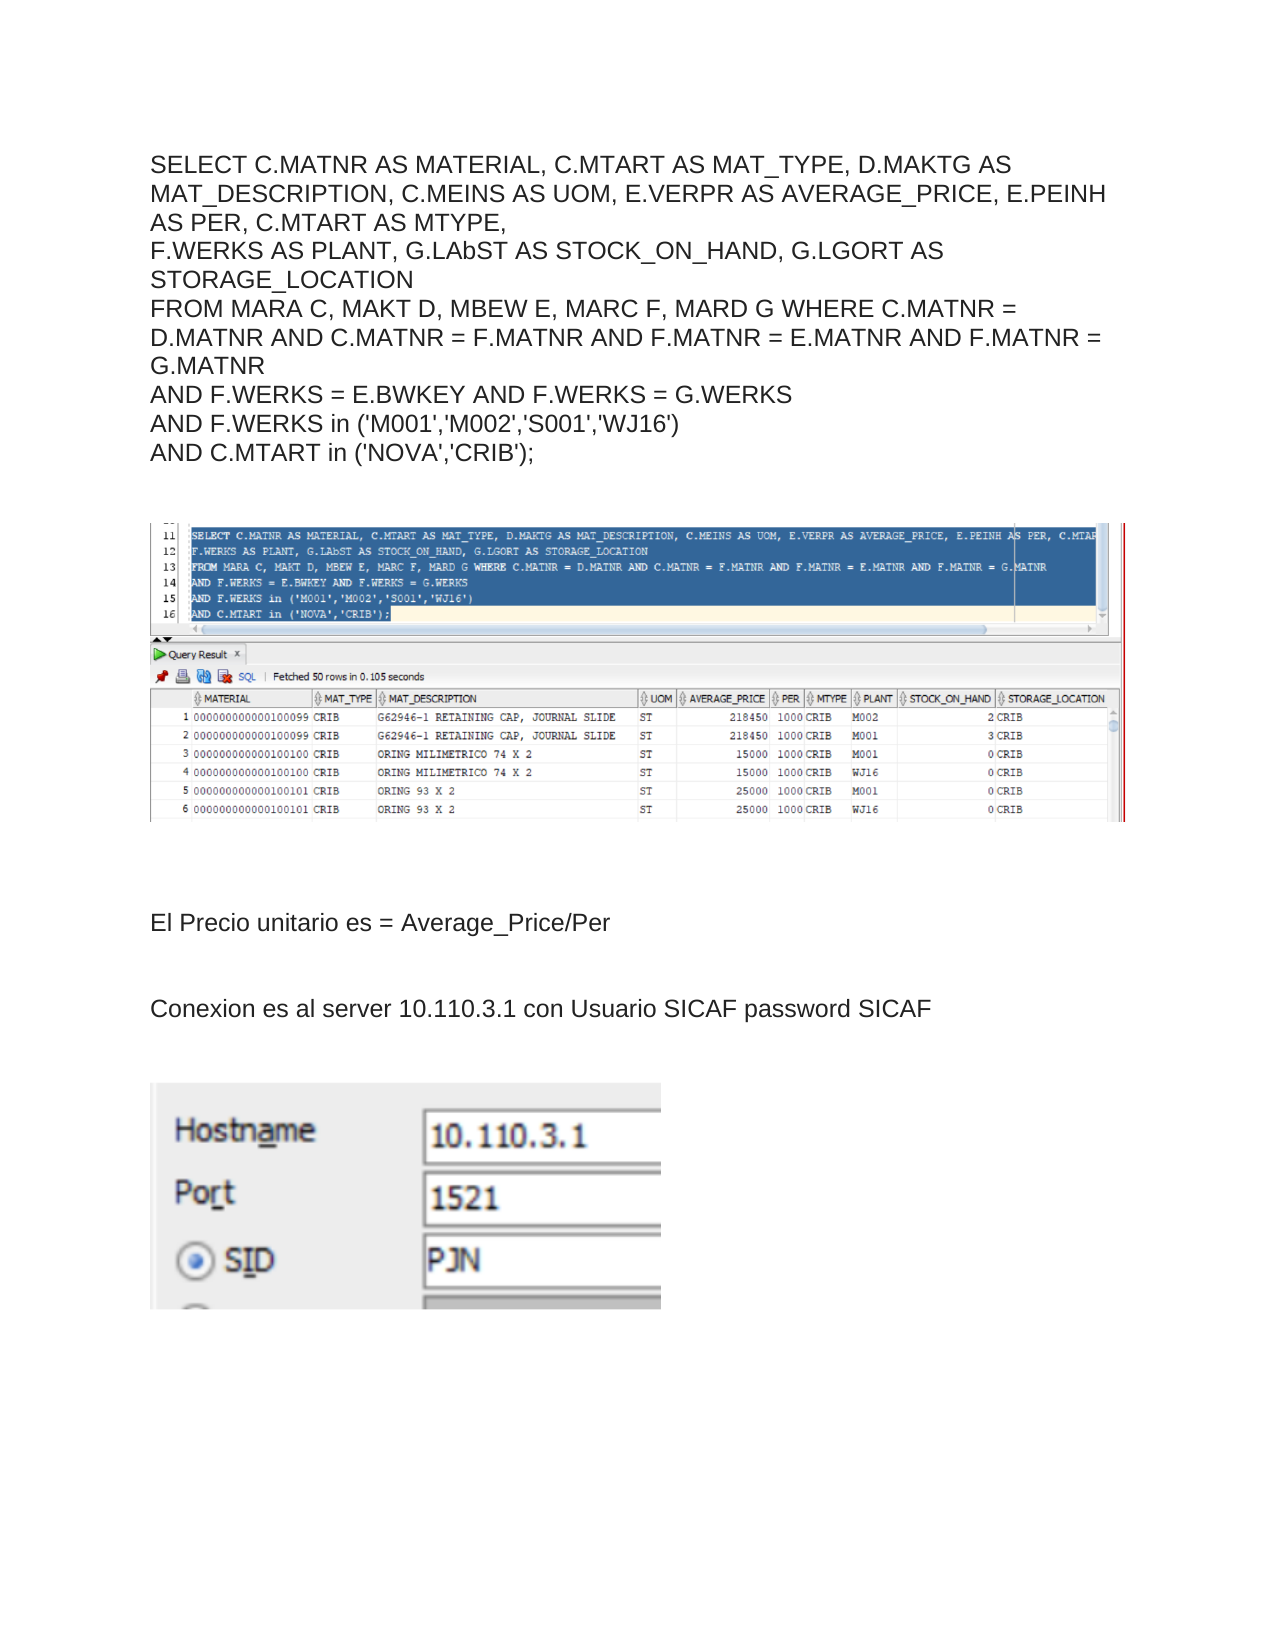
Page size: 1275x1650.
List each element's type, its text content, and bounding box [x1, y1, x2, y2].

text El Precio unitario es = Average_Price/Per [150, 908, 1125, 937]
text Conexion es al server 10.110.3.1 con Usuario SICAF password SICAF [150, 994, 1125, 1023]
picture [150, 523, 1125, 822]
text SELECT C.MATNR AS MATERIAL, C.MTART AS MAT_TYPE, D.MAKTG AS MAT_DESCRIPTION, C.MEINS AS UOM, E.VERPR AS AVERAGE_PRICE, E.PEINH AS PER, C.MTART AS MTYPE, F.WERKS AS PLANT, G.LAbST AS STOCK_ON_HAND, G.LGORT AS STORAGE_LOCATION FROM MARA C, MAKT D, MBEW E, MARC F, MARD G WHERE C.MATNR = D.MATNR AND C.MATNR = F.MATNR AND F.MATNR = E.MATNR AND F.MATNR = G.MATNR AND F.WERKS = E.BWKEY AND F.WERKS = G.WERKS AND F.WERKS in ('M001','M002','S001','WJ16') AND C.MTART in ('NOVA','CRIB'); [150, 150, 1125, 466]
picture [150, 1080, 661, 1319]
